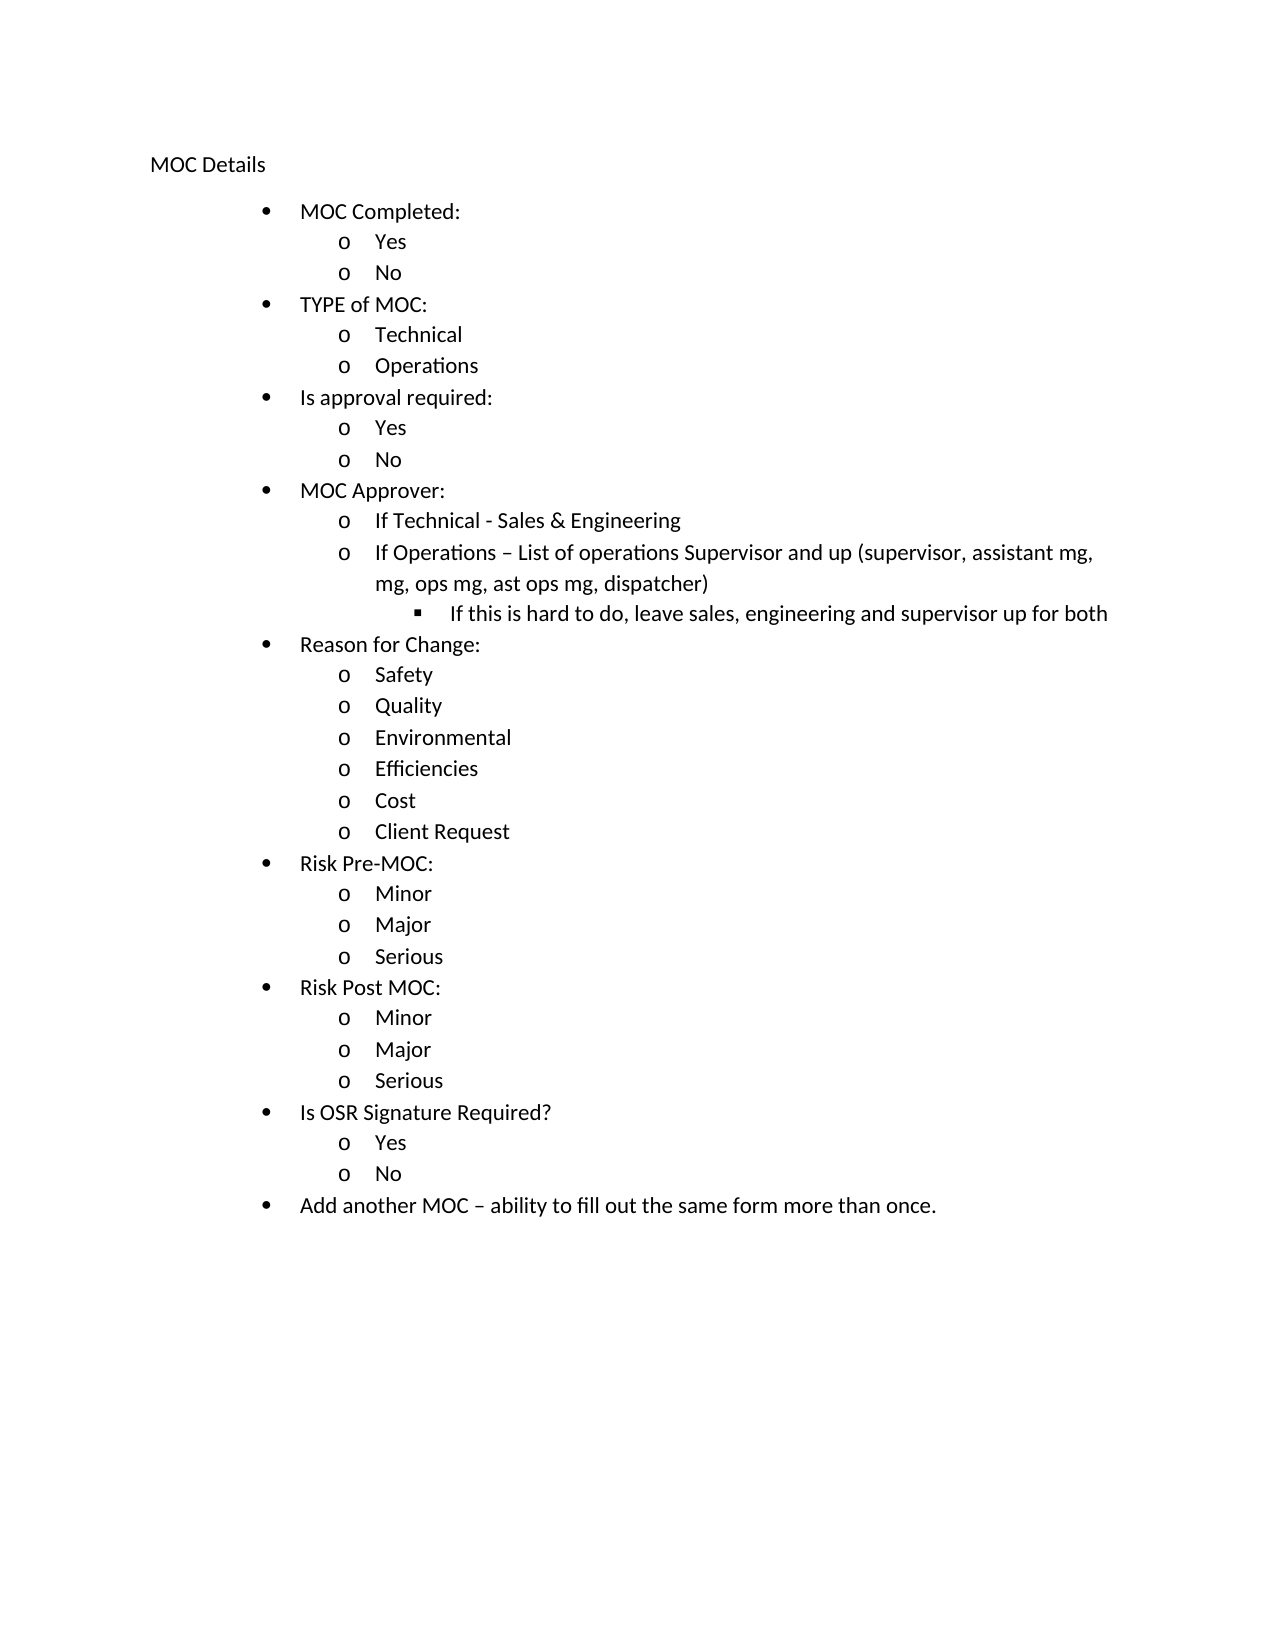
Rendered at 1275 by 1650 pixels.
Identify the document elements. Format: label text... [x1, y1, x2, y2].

list Major [337, 1035, 1125, 1064]
list Is OSR Signature Required? [262, 1098, 1125, 1126]
list MOC Approver: [262, 476, 1125, 504]
list No [337, 258, 1125, 288]
list Quality [337, 691, 1125, 721]
list Yes [337, 227, 1125, 256]
list Serious [337, 942, 1125, 971]
list Environmental [337, 723, 1125, 752]
list Minor [337, 1003, 1125, 1033]
list Cost [337, 786, 1125, 815]
list Yes [337, 1128, 1125, 1157]
list Technical [337, 320, 1125, 349]
list If Operations – List of operations Supervisor and up (supervisor, assistant mg, mg, ops mg, ast ops mg, dispatcher) [337, 538, 1125, 597]
list Minor [337, 879, 1125, 908]
list No [337, 445, 1125, 474]
list Risk Pre-MOC: [262, 849, 1125, 877]
list Operations [337, 352, 1125, 381]
list If Technical - Sales & Engineering [337, 506, 1125, 536]
list Is approval required: [262, 383, 1125, 411]
list Risk Post MOC: [262, 973, 1125, 1001]
list Efficiencies [337, 754, 1125, 783]
list Reason for Change: [262, 630, 1125, 658]
list Serious [337, 1066, 1125, 1096]
list TYPE of MOC: [262, 290, 1125, 318]
list Client Request [337, 817, 1125, 846]
list Yes [337, 413, 1125, 442]
list No [337, 1159, 1125, 1189]
list Safety [337, 660, 1125, 689]
list Add another MOC – ability to fill out the same form more than once. [262, 1191, 1125, 1219]
list Major [337, 910, 1125, 939]
text MOC Details [150, 150, 1125, 178]
list If this is hard to do, leave sales, engineering and supervisor up for both [412, 599, 1125, 627]
list MOC Completed: [262, 197, 1125, 225]
